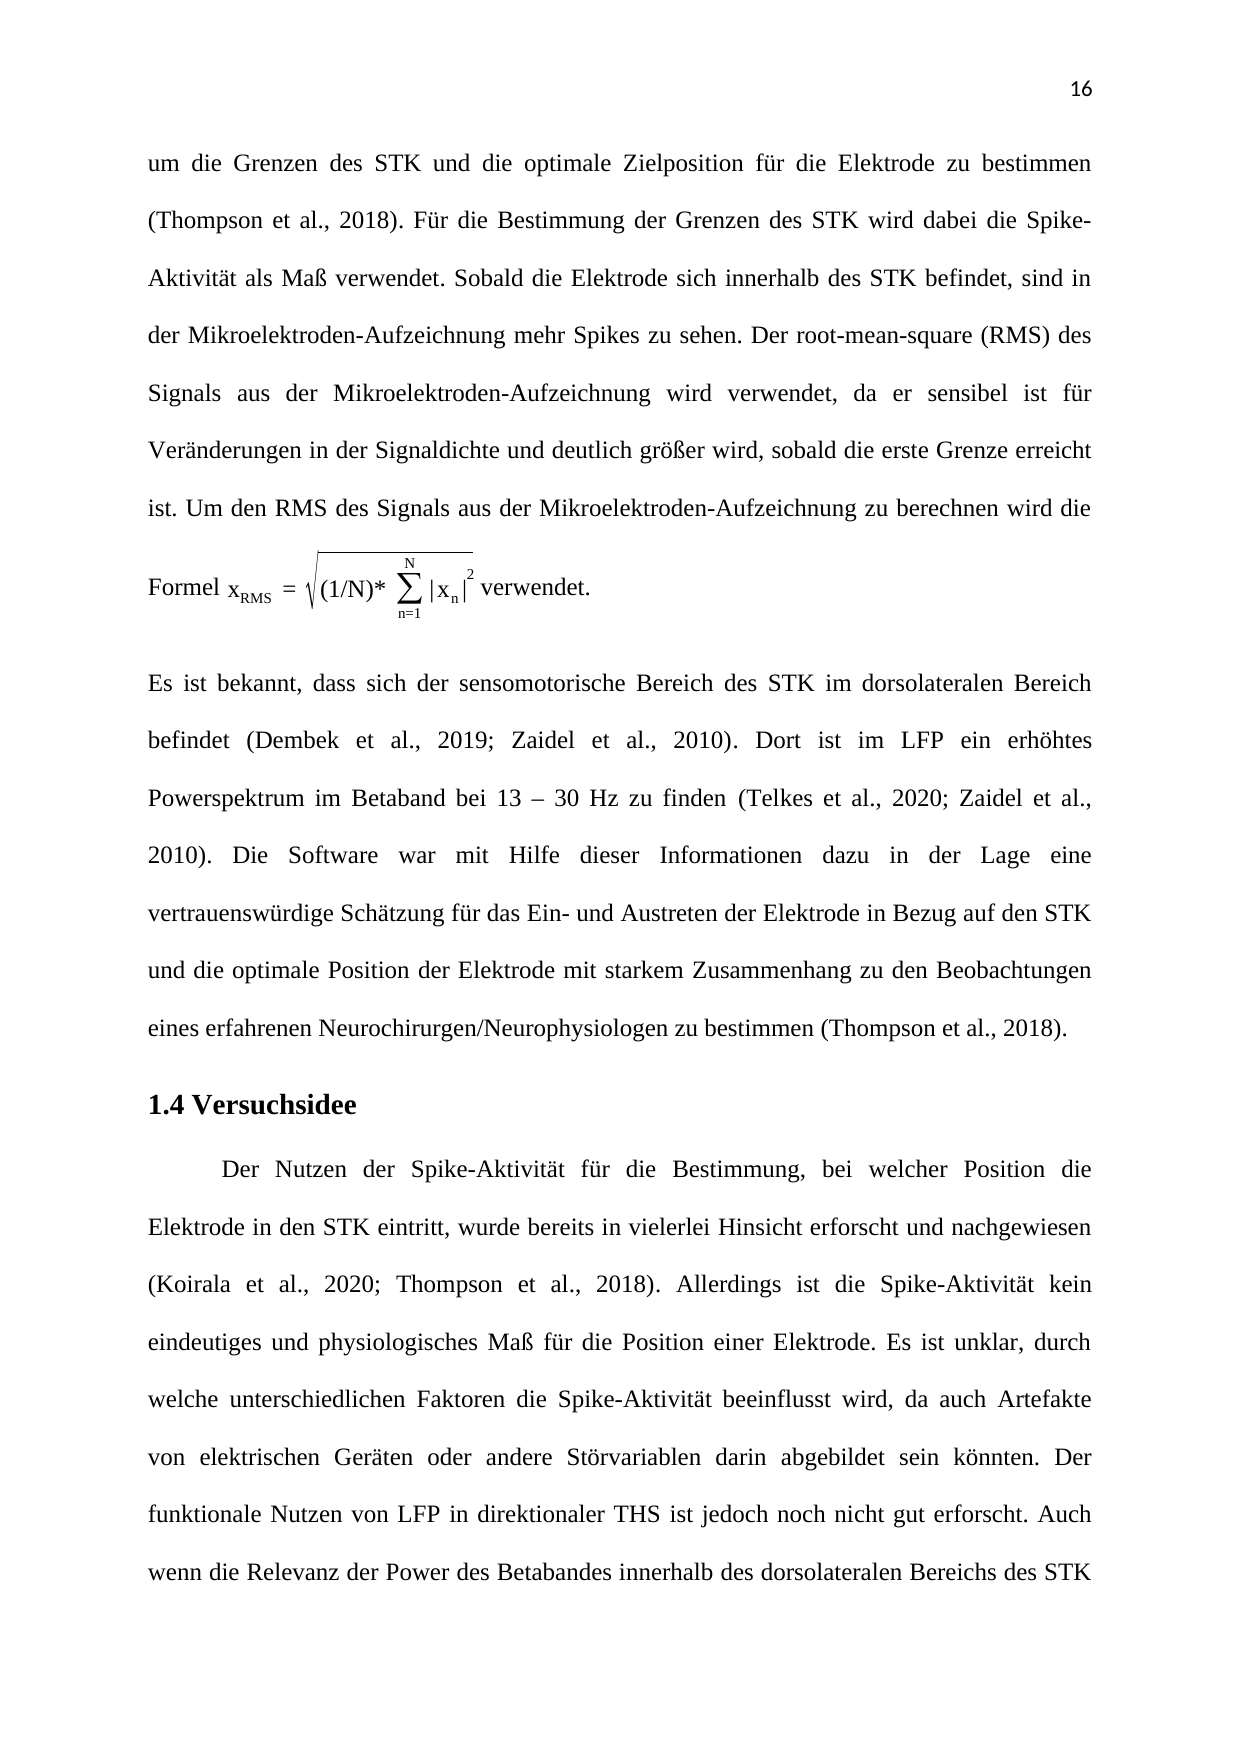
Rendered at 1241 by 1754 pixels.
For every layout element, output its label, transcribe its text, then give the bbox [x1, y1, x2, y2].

subtitle 1.4 Versuchsidee [148, 1087, 1092, 1121]
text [148, 1154, 1092, 1586]
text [148, 148, 1092, 623]
text Es ist bekannt, dass sich der sensomotorische Bereich des STK im dorsolateralen Bereich befindet (Dembek et al., 2019; Zaidel et al., 2010). Dort ist im LFP ein erhöhtes Powerspektrum im Betaband bei 13 – 30 Hz zu finden (Telkes et al., 2020; Zaidel et al., 2010). Die Software war mit Hilfe dieser Informationen dazu in der Lage eine vertrauenswürdige Schätzung für das Ein- und Austreten der Elektrode in Bezug auf den STK und die optimale Position der Elektrode mit starkem Zusammenhang zu den Beobachtungen eines erfahrenen Neurochirurgen/Neurophysiologen zu bestimmen (Thompson et al., 2018). [148, 668, 1092, 1042]
